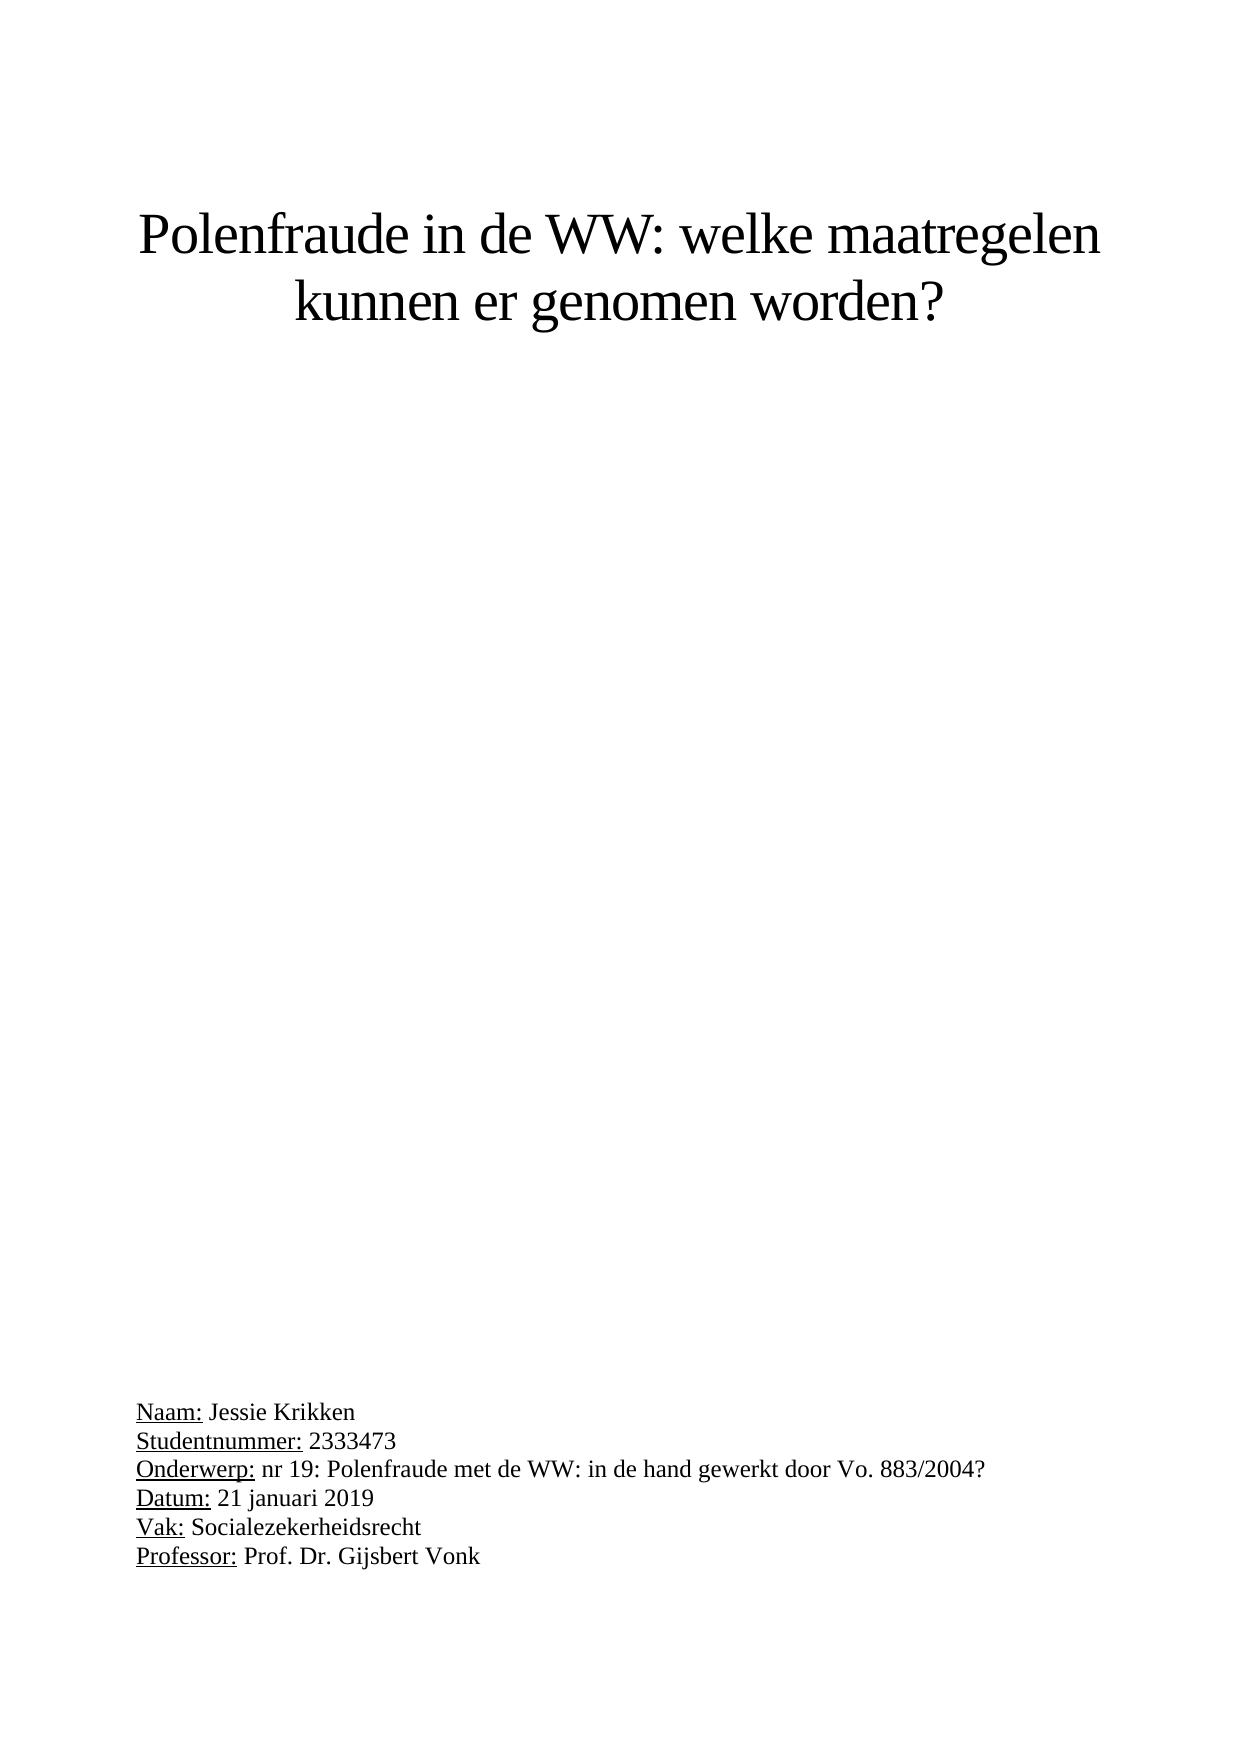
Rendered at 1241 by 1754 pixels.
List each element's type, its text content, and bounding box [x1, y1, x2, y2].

title Polenfraude in de WW: welke maatregelen kunnen er genomen worden? [136, 199, 1104, 333]
text Professor: Prof. Dr. Gijsbert Vonk [136, 1541, 1104, 1569]
text Naam: Jessie Krikken [136, 1397, 1104, 1426]
text Onderwerp: nr 19: Polenfraude met de WW: in de hand gewerkt door Vo. 883/2004? [136, 1454, 1104, 1483]
text Datum: 21 januari 2019 [136, 1483, 1104, 1512]
text Vak: Socialezekerheidsrecht [136, 1512, 1104, 1541]
text Studentnummer: 2333473 [136, 1426, 1104, 1454]
